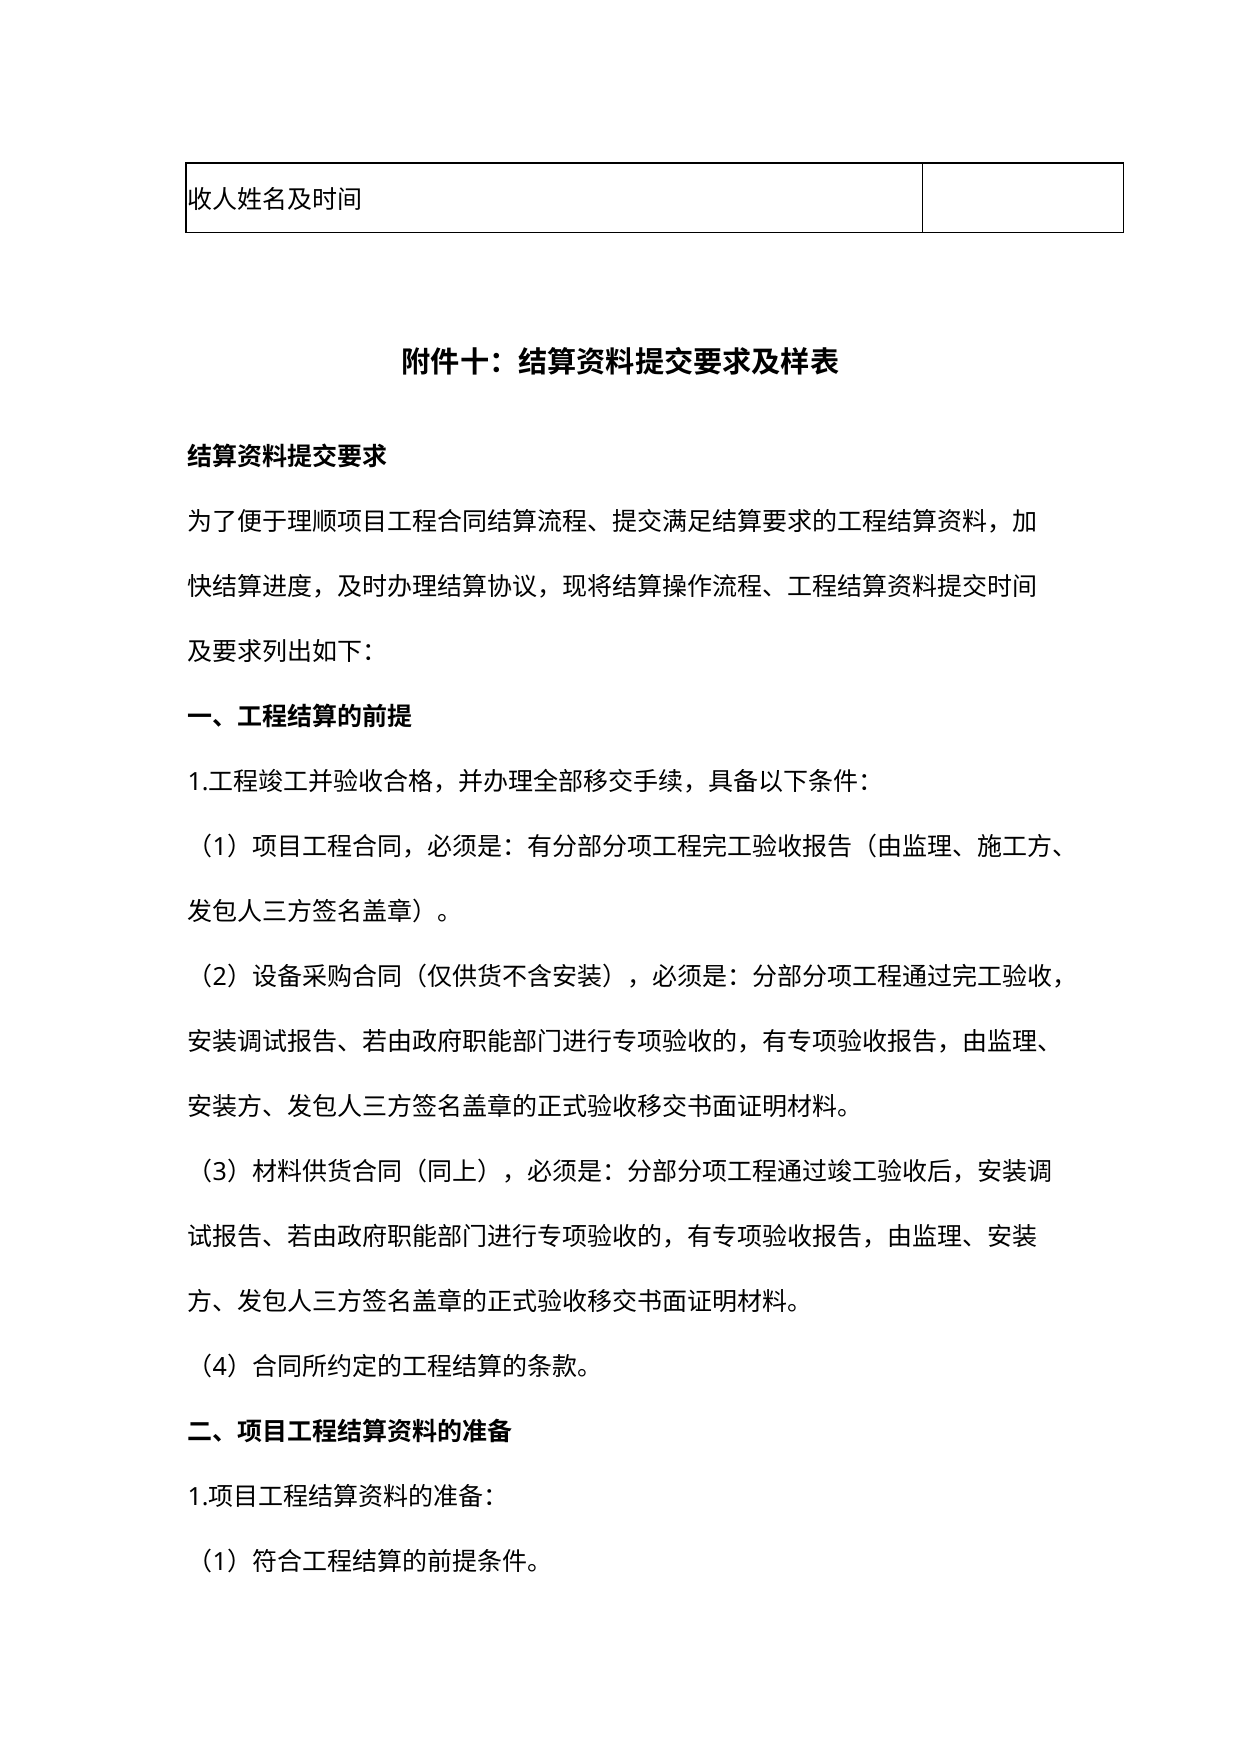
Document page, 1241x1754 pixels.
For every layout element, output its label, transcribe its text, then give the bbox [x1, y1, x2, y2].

subtitle 一、工程结算的前提 [187, 682, 1053, 747]
text 1.项目工程结算资料的准备： [187, 1462, 1053, 1527]
text （1）符合工程结算的前提条件。 [187, 1527, 1053, 1592]
subtitle 附件十：结算资料提交要求及样表 [187, 327, 1053, 392]
table_cell 项目监理机构签 收人姓名及时间 [187, 164, 922, 232]
text （3）材料供货合同（同上），必须是：分部分项工程通过竣工验收后，安装调试报告、若由政府职能部门进行专项验收的，有专项验收报告，由监理、安装方、发包人三方签名盖章的正式验收移交书面证明材料。 [187, 1137, 1053, 1332]
text （4）合同所约定的工程结算的条款。 [187, 1332, 1053, 1397]
text 结算资料提交要求 [187, 422, 1053, 487]
text 为了便于理顺项目工程合同结算流程、提交满足结算要求的工程结算资料，加快结算进度，及时办理结算协议，现将结算操作流程、工程结算资料提交时间及要求列出如下： [187, 487, 1053, 682]
table_cell [923, 164, 1123, 232]
text 1.工程竣工并验收合格，并办理全部移交手续，具备以下条件： [187, 747, 1053, 812]
text （2）设备采购合同（仅供货不含安装），必须是：分部分项工程通过完工验收，安装调试报告、若由政府职能部门进行专项验收的，有专项验收报告，由监理、安装方、发包人三方签名盖章的正式验收移交书面证明材料。 [187, 942, 1053, 1137]
text （1）项目工程合同，必须是：有分部分项工程完工验收报告（由监理、施工方、发包人三方签名盖章）。 [187, 812, 1053, 942]
subtitle 二、项目工程结算资料的准备 [187, 1397, 1053, 1462]
